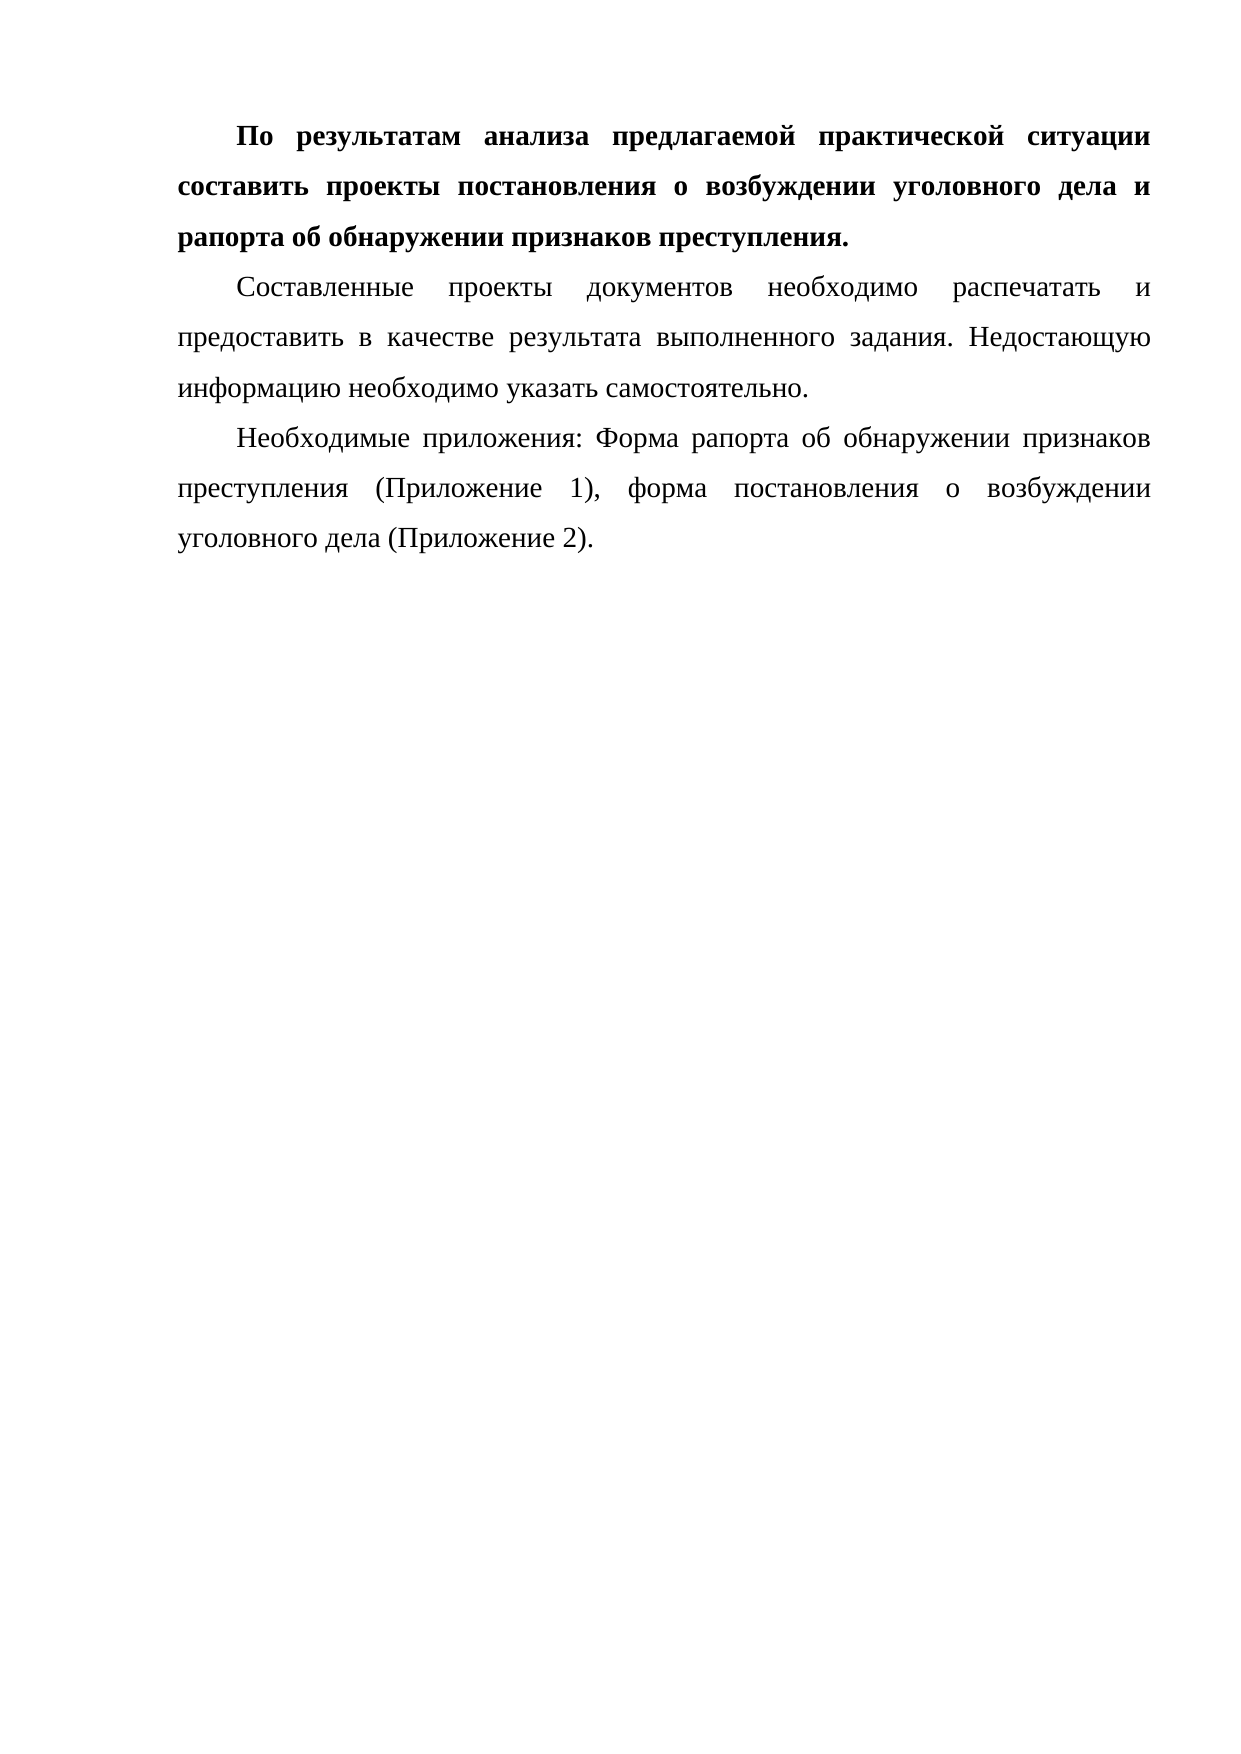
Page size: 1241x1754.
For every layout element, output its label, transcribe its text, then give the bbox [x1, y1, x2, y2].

text Составленные проекты документов необходимо распечатать и предоставить в качестве результата выполненного задания. Недостающую информацию необходимо указать самостоятельно. [177, 269, 1152, 403]
text По результатам анализа предлагаемой практической ситуации составить проекты постановления о возбуждении уголовного дела и рапорта об обнаружении признаков преступления. [177, 118, 1152, 252]
text Необходимые приложения: Форма рапорта об обнаружении признаков преступления (Приложение 1), форма постановления о возбуждении уголовного дела (Приложение 2). [177, 420, 1152, 554]
